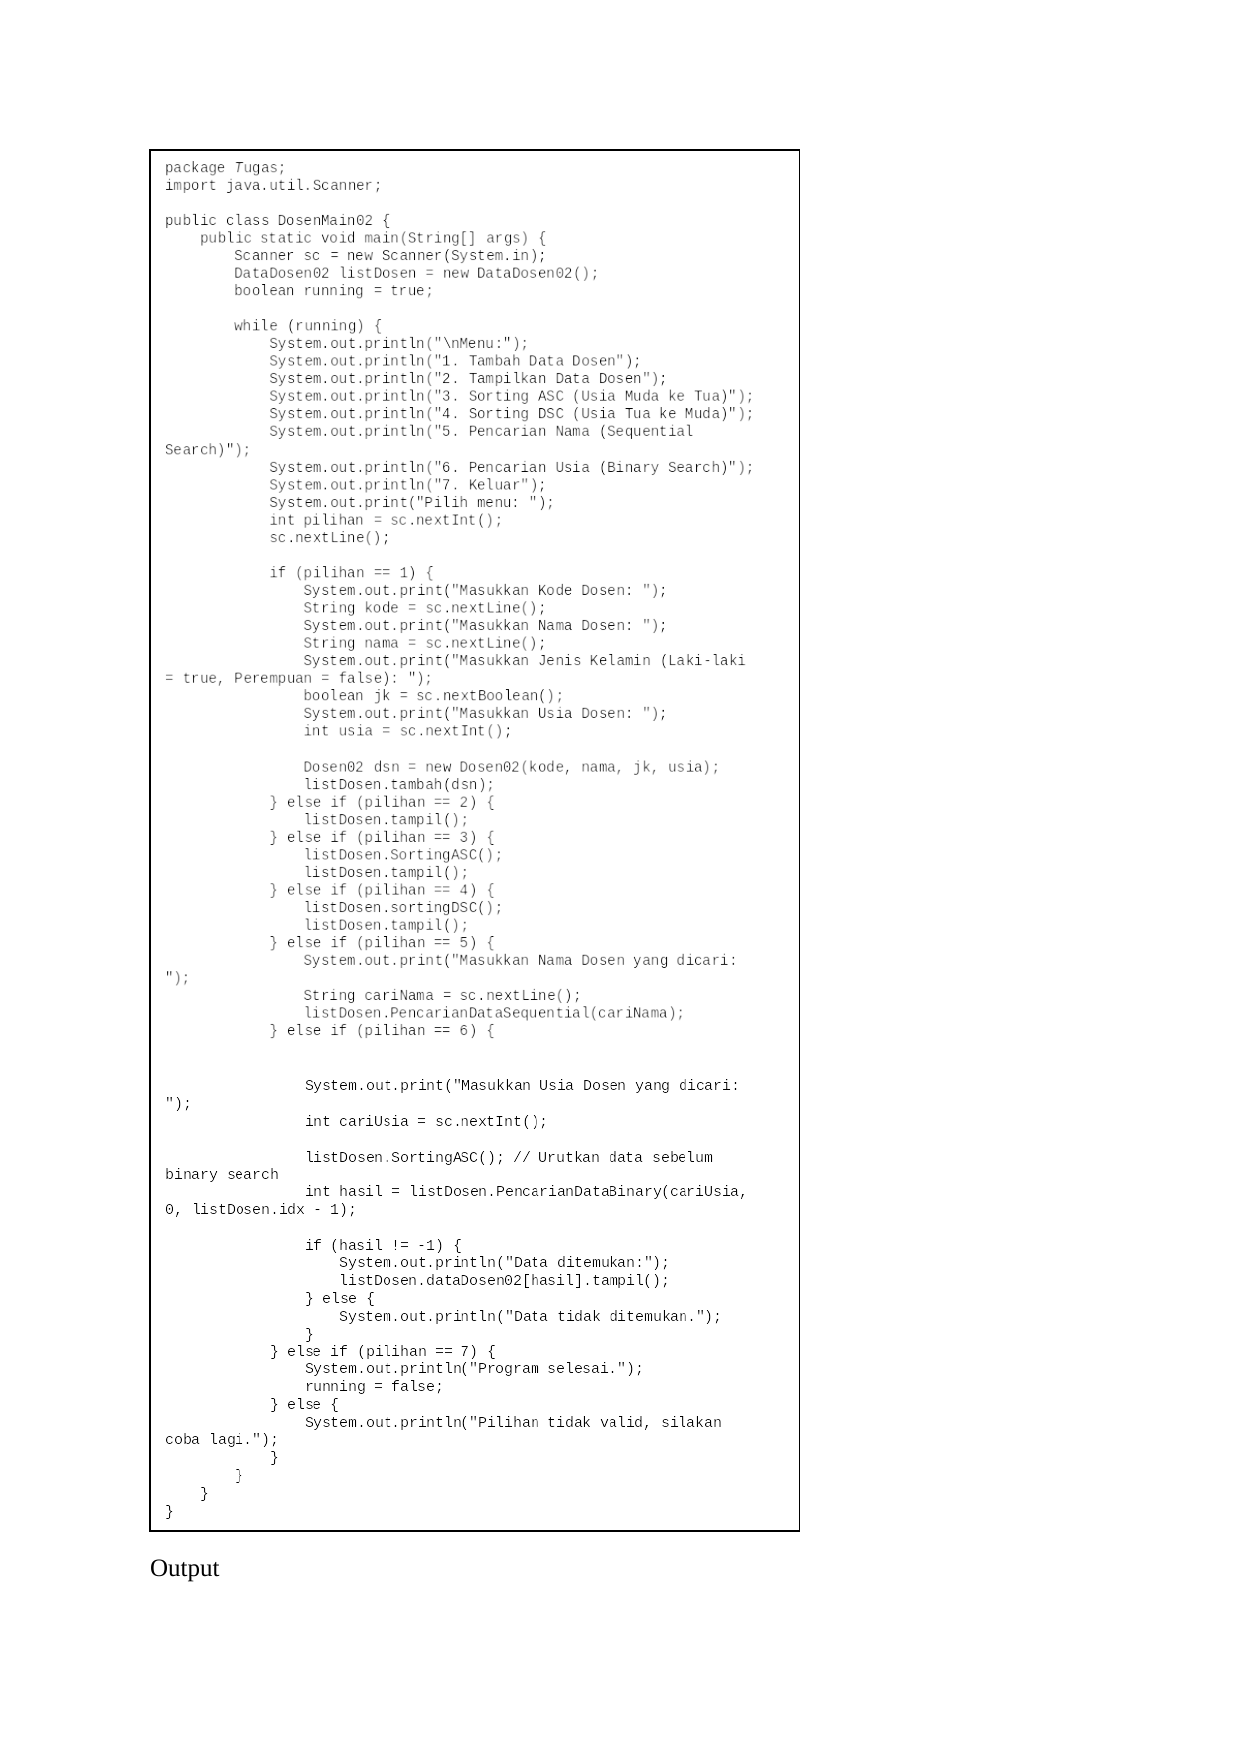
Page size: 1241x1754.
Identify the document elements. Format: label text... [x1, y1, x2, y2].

text Output [150, 1553, 1090, 1582]
